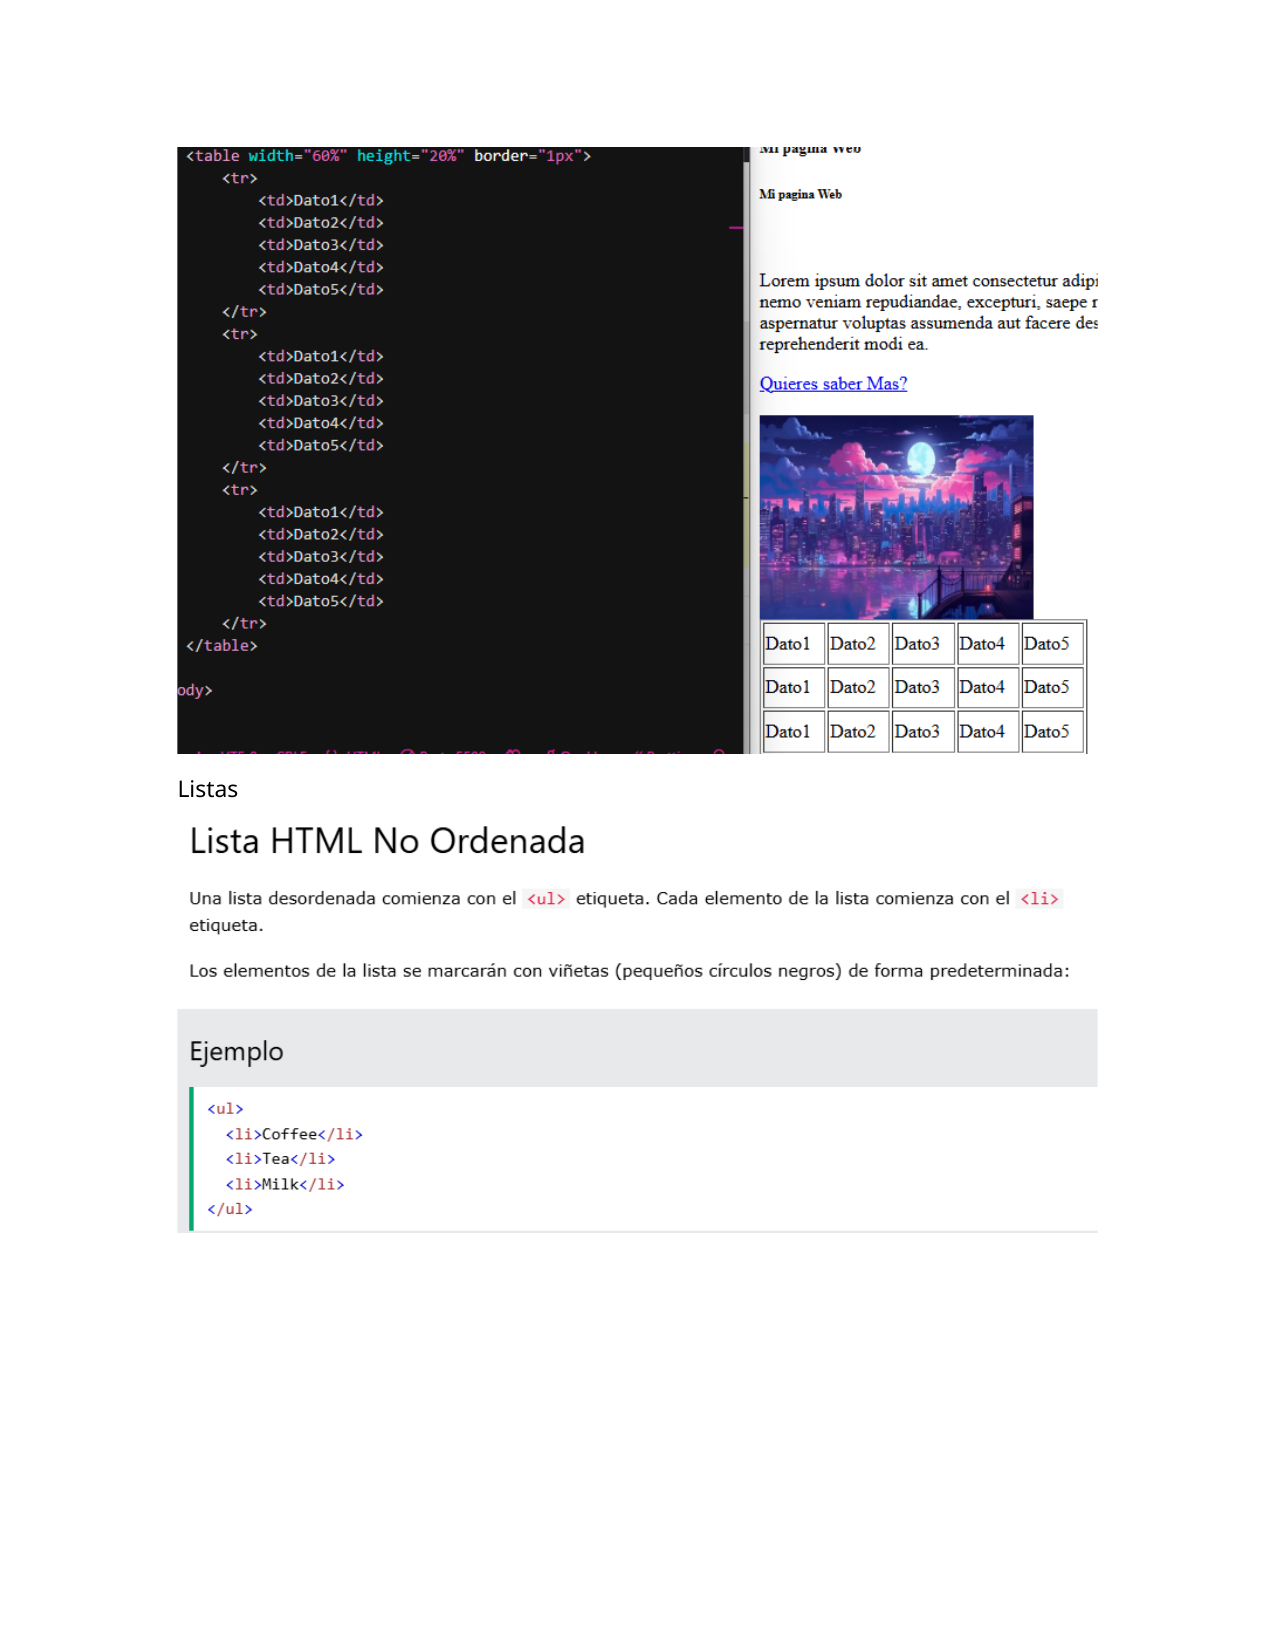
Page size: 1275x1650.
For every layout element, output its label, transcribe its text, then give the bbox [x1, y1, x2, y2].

picture [177, 823, 1098, 1233]
text Listas [177, 773, 1098, 804]
picture [177, 147, 1098, 754]
